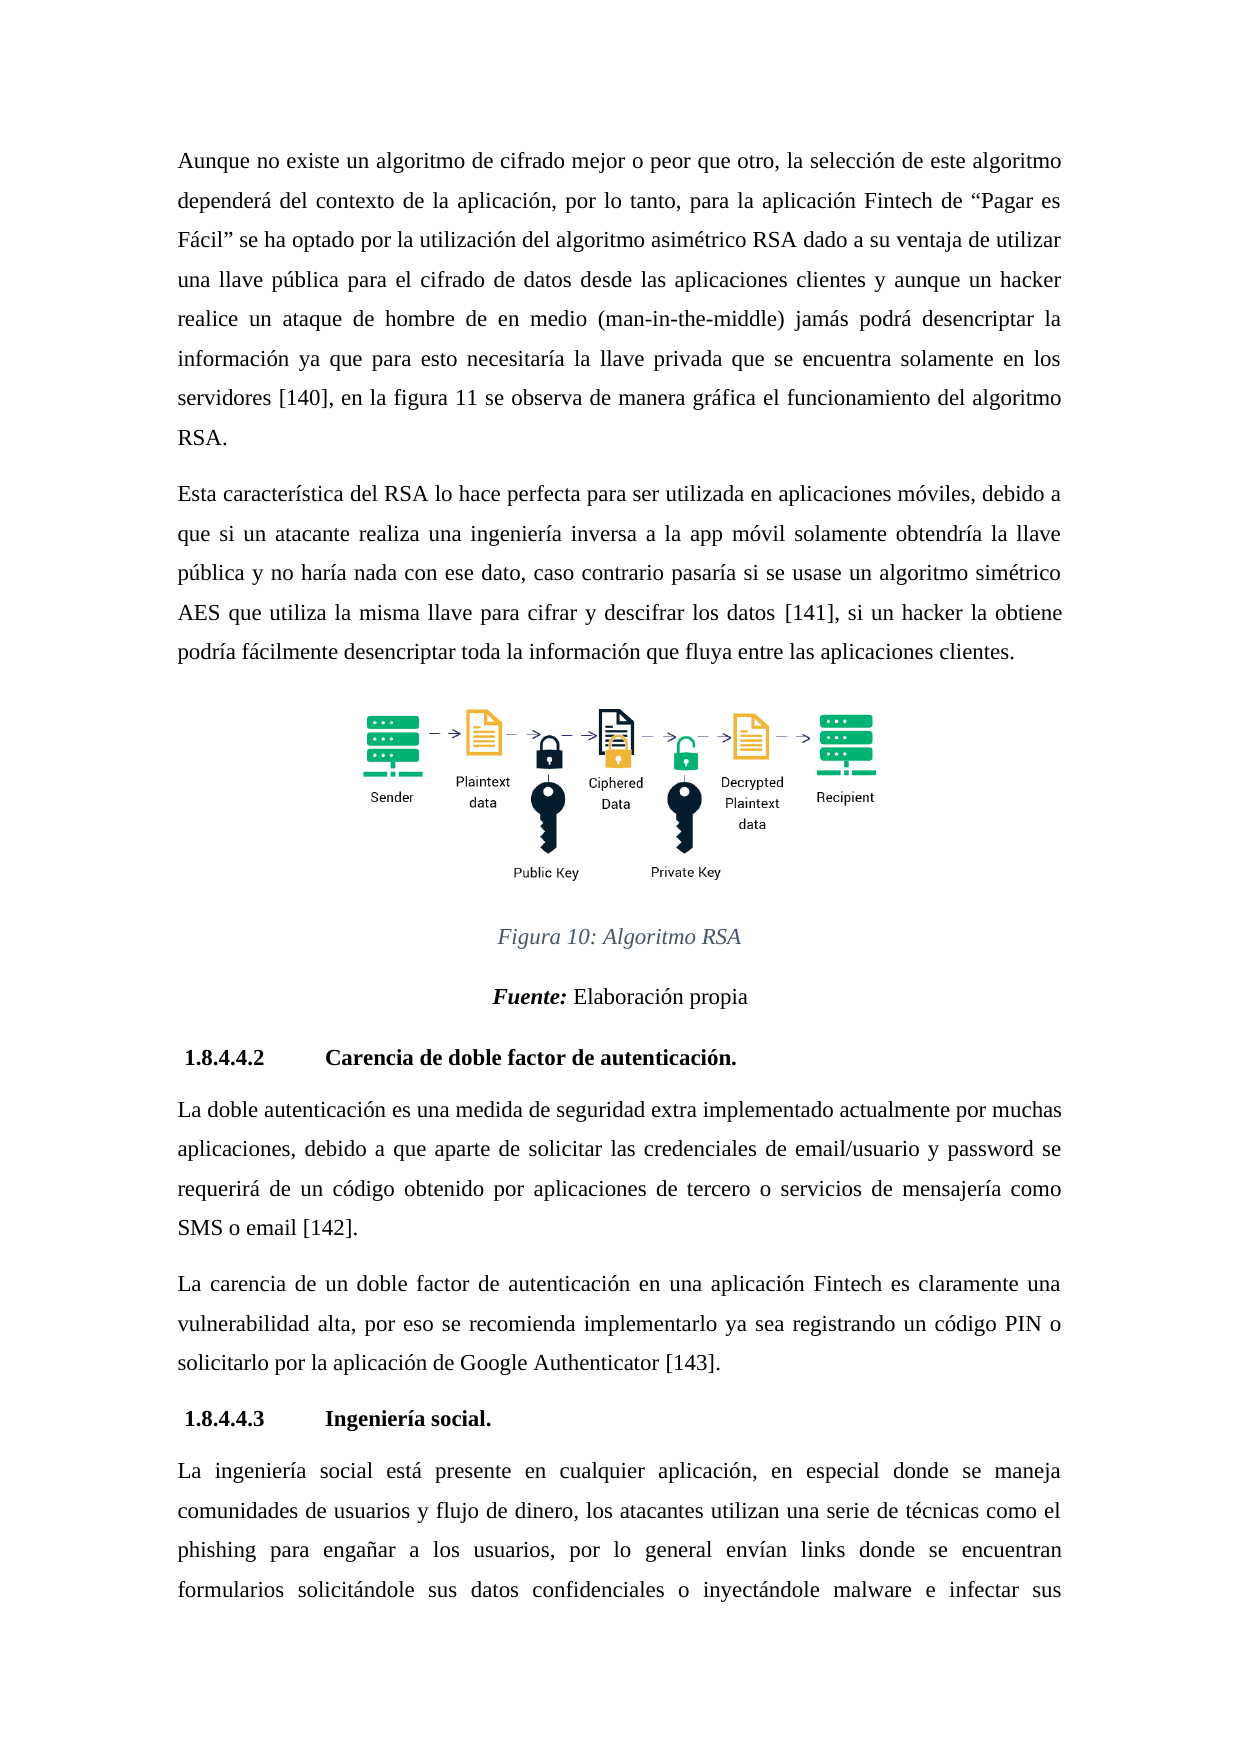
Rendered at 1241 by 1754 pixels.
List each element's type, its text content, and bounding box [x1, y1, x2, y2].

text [177, 1457, 1063, 1602]
text La doble autenticación es una medida de seguridad extra implementado actualmente por muchas aplicaciones, debido a que aparte de solicitar las credenciales de email/usuario y password se requerirá de un código obtenido por aplicaciones de tercero o servicios de mensajería como SMS o email . [177, 1096, 1063, 1240]
text Fuente: Elaboración propia [177, 983, 1063, 1010]
list Ingeniería social. [184, 1405, 1063, 1432]
text Esta característica del RSA lo hace perfecta para ser utilizada en aplicaciones móviles, debido a que si un atacante realiza una ingeniería inversa a la app móvil solamente obtendría la llave pública y no haría nada con ese dato, caso contrario pasaría si se usase un algoritmo simétrico AES que utiliza la misma llave para cifrar y descifrar los datos , si un hacker la obtiene podría fácilmente desencriptar toda la información que fluya entre las aplicaciones clientes. [177, 480, 1063, 664]
list Carencia de doble factor de autenticación. [184, 1044, 1063, 1070]
picture [354, 694, 886, 893]
text Aunque no existe un algoritmo de cifrado mejor o peor que otro, la selección de este algoritmo dependerá del contexto de la aplicación, por lo tanto, para la aplicación Fintech de “Pagar es Fácil” se ha optado por la utilización del algoritmo asimétrico RSA dado a su ventaja de utilizar una llave pública para el cifrado de datos desde las aplicaciones clientes y aunque un hacker realice un ataque de hombre de en medio (man-in-the-middle) jamás podrá desencriptar la información ya que para esto necesitaría la llave privada que se encuentra solamente en los servidores , en la figura 11 se observa de manera gráfica el funcionamiento del algoritmo RSA. [177, 148, 1063, 450]
text La carencia de un doble factor de autenticación en una aplicación Fintech es claramente una vulnerabilidad alta, por eso se recomienda implementarlo ya sea registrando un código PIN o solicitarlo por la aplicación de Google Authenticator . [177, 1270, 1063, 1376]
